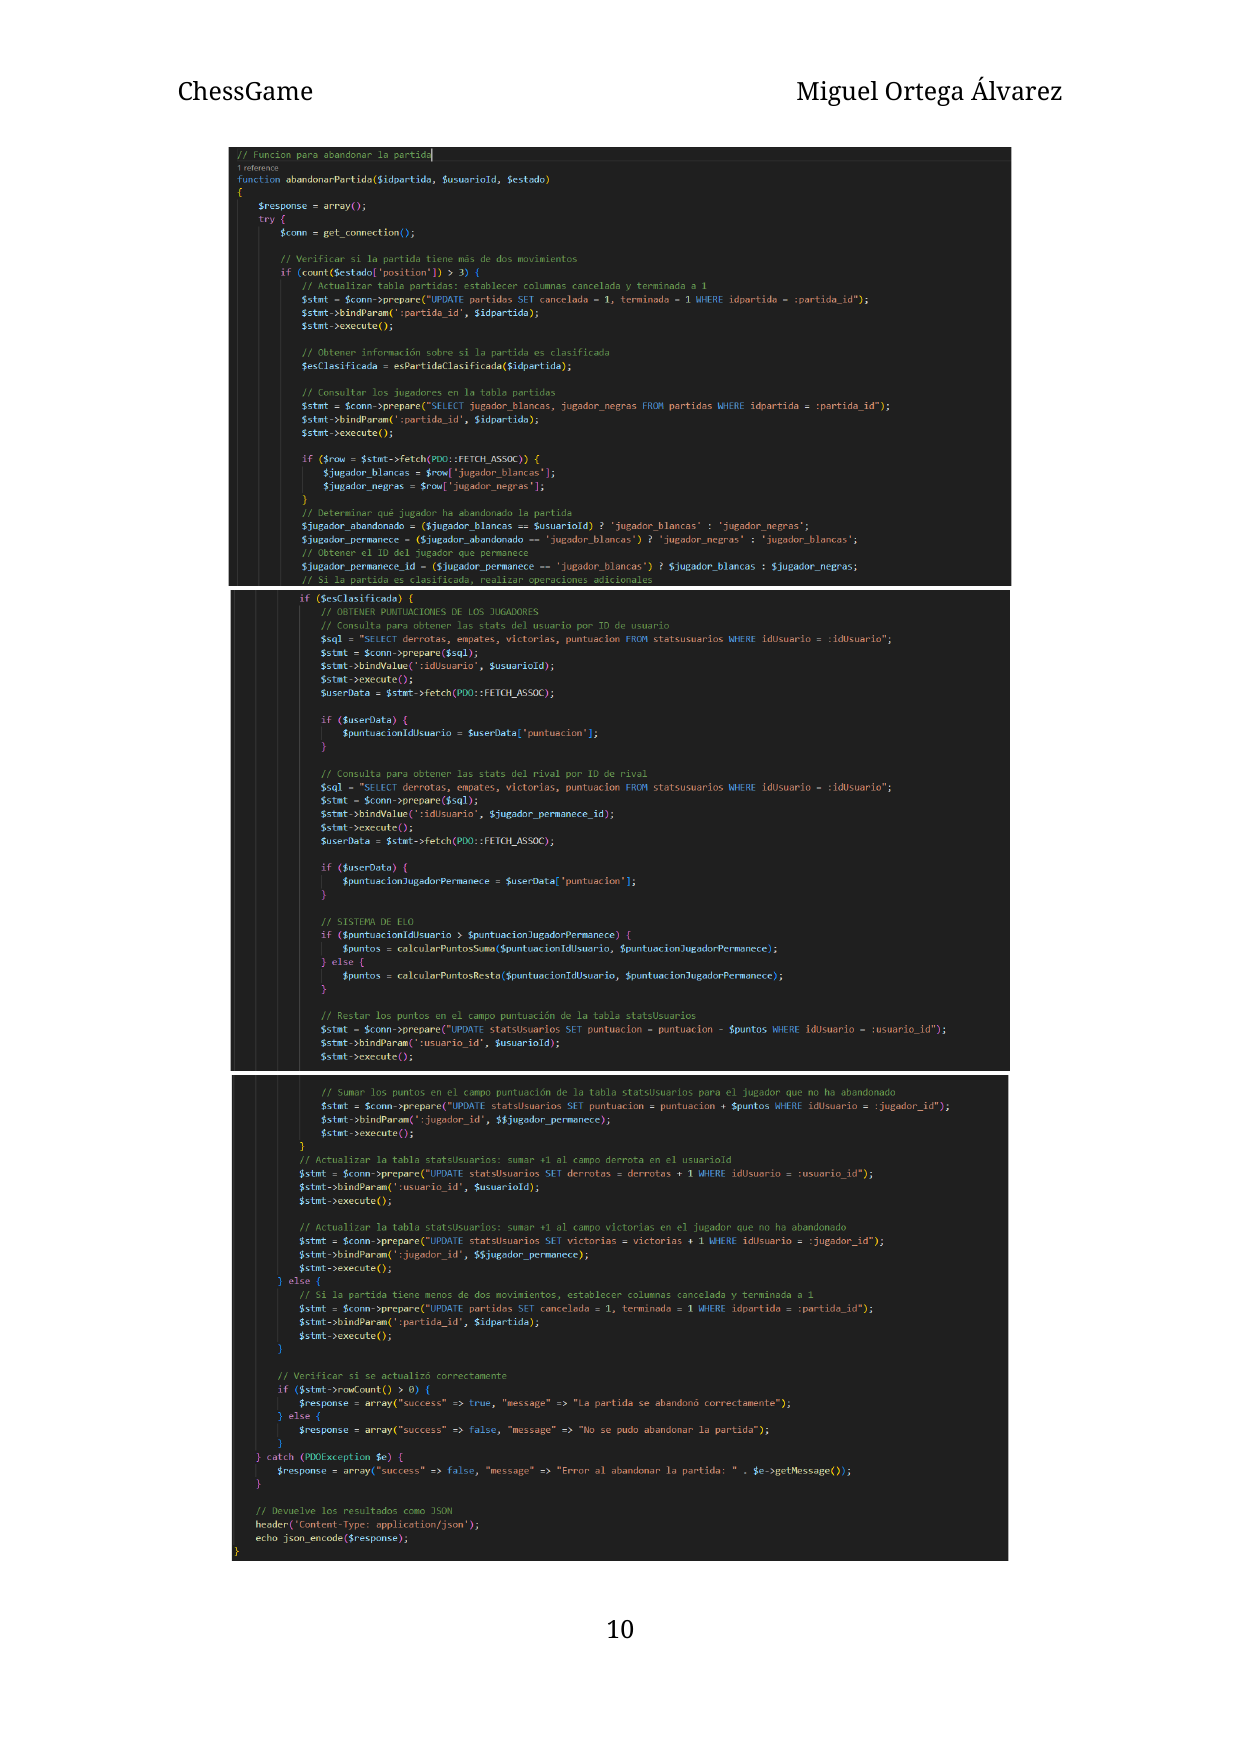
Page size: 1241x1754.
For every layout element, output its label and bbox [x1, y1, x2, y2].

picture [228, 147, 1012, 586]
picture [230, 590, 1010, 1071]
picture [231, 1075, 1009, 1561]
